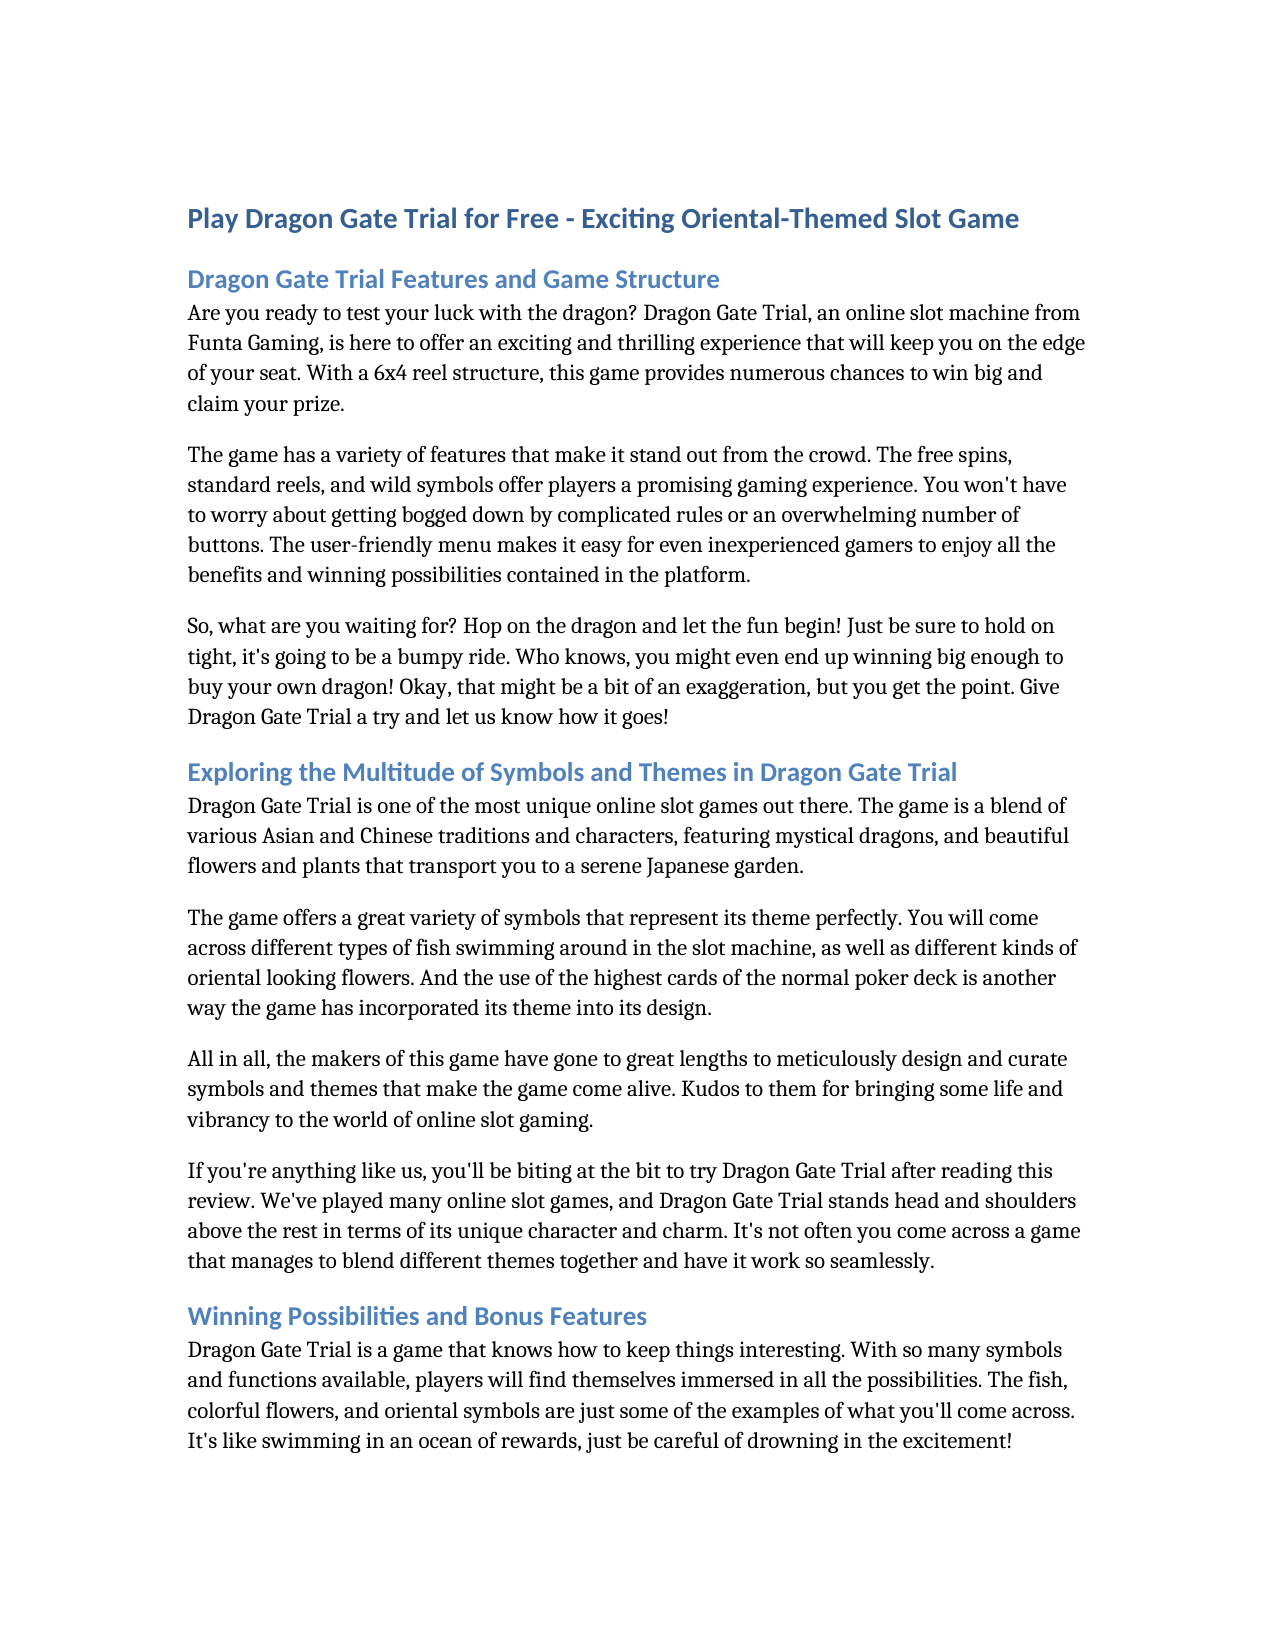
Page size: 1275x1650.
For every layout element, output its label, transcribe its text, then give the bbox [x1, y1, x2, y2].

text So, what are you waiting for? Hop on the dragon and let the fun begin! Just be sure to hold on tight, it's going to be a bumpy ride. Who knows, you might even end up winning big enough to buy your own dragon! Okay, that might be a bit of an exaggeration, but you get the point. Give Dragon Gate Trial a try and let us know how it goes! [187, 613, 1087, 730]
text The game offers a great variety of symbols that represent its theme perfectly. You will come across different types of fish swimming around in the slot machine, as well as different kinds of oriental looking flowers. And the use of the highest cards of the normal poker deck is another way the game has incorporated its theme into its design. [187, 904, 1087, 1021]
subtitle Play Dragon Gate Trial for Free - Exciting Oriental-Themed Slot Game [187, 200, 1087, 236]
text All in all, the makers of this game have gone to great lengths to meticulously design and curate symbols and themes that make the game come alive. Kudos to them for bringing some life and vibrancy to the world of online slot gaming. [187, 1046, 1087, 1133]
text The game has a variety of features that make it stand out from the crowd. The free spins, standard reels, and wild symbols offer players a promising gaming experience. You won't have to worry about getting bogged down by complicated rules or an overwhelming number of buttons. The user-friendly menu makes it easy for even inexperienced gamers to enjoy all the benefits and winning possibilities contained in the platform. [187, 441, 1087, 588]
text Dragon Gate Trial is one of the most unique online slot games out there. The game is a blend of various Asian and Chinese traditions and characters, featuring mystical dragons, and beautiful flowers and plants that transport you to a serene Japanese garden. [187, 793, 1087, 879]
subtitle Winning Possibilities and Bonus Features [187, 1299, 1087, 1332]
subtitle Dragon Gate Trial Features and Game Structure [187, 262, 1087, 295]
subtitle Exploring the Multitude of Symbols and Themes in Dragon Gate Trial [187, 755, 1087, 788]
text If you're anything like us, you'll be biting at the bit to try Dragon Gate Trial after reading this review. We've played many online slot games, and Dragon Gate Trial stands head and shoulders above the rest in terms of its unique character and charm. It's not often you come across a game that manages to blend different themes together and have it work so seamlessly. [187, 1157, 1087, 1274]
text Are you ready to test your luck with the dragon? Dragon Gate Trial, an online slot machine from Funta Gaming, is here to offer an exciting and thrilling experience that will keep you on the edge of your seat. With a 6x4 reel structure, this game provides numerous chances to win big and claim your prize. [187, 300, 1087, 417]
